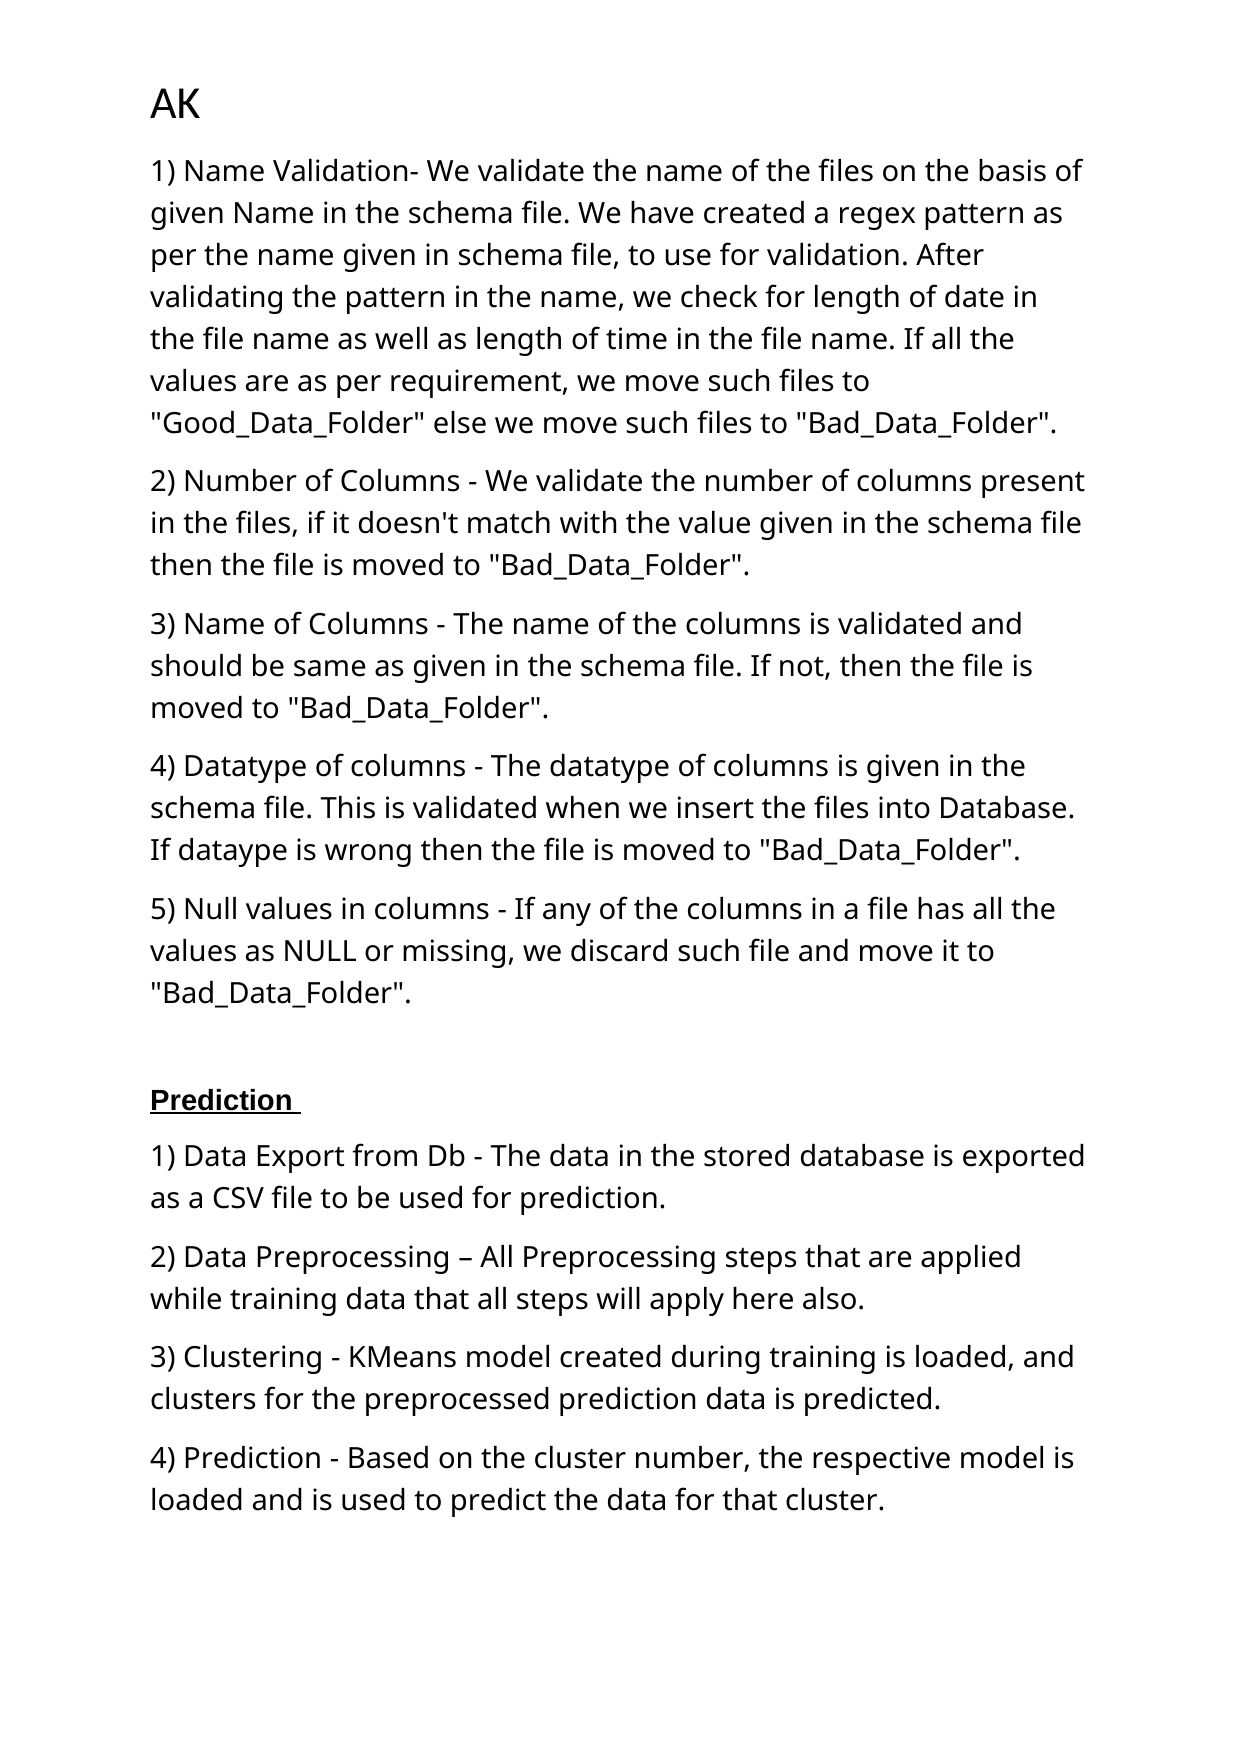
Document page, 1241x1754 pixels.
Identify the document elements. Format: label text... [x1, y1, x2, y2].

text 1) Name Validation- We validate the name of the files on the basis of given Name in the schema file. We have created a regex pattern as per the name given in schema file, to use for validation. After validating the pattern in the name, we check for length of date in the file name as well as length of time in the file name. If all the values are as per requirement, we move such files to "Good_Data_Folder" else we move such files to "Bad_Data_Folder". [150, 150, 1090, 442]
text 2) Data Preprocessing – All Preprocessing steps that are applied while training data that all steps will apply here also. [150, 1236, 1090, 1318]
text 5) Null values in columns - If any of the columns in a file has all the values as NULL or missing, we discard such file and move it to "Bad_Data_Folder". [150, 888, 1090, 1012]
text 3) Name of Columns - The name of the columns is validated and should be same as given in the schema file. If not, then the file is moved to "Bad_Data_Folder". [150, 603, 1090, 727]
text Prediction [150, 1083, 1090, 1117]
text 4) Datatype of columns - The datatype of columns is given in the schema file. This is validated when we insert the files into Database. If dataype is wrong then the file is moved to "Bad_Data_Folder". [150, 746, 1090, 869]
text 1) Data Export from Db - The data in the stored database is exported as a CSV file to be used for prediction. [150, 1135, 1090, 1217]
text 4) Prediction - Based on the cluster number, the respective model is loaded and is used to predict the data for that cluster. [150, 1437, 1090, 1519]
text 3) Clustering - KMeans model created during training is loaded, and clusters for the preprocessed prediction data is predicted. [150, 1337, 1090, 1418]
text 2) Number of Columns - We validate the number of columns present in the files, if it doesn't match with the value given in the schema file then the file is moved to "Bad_Data_Folder". [150, 461, 1090, 584]
